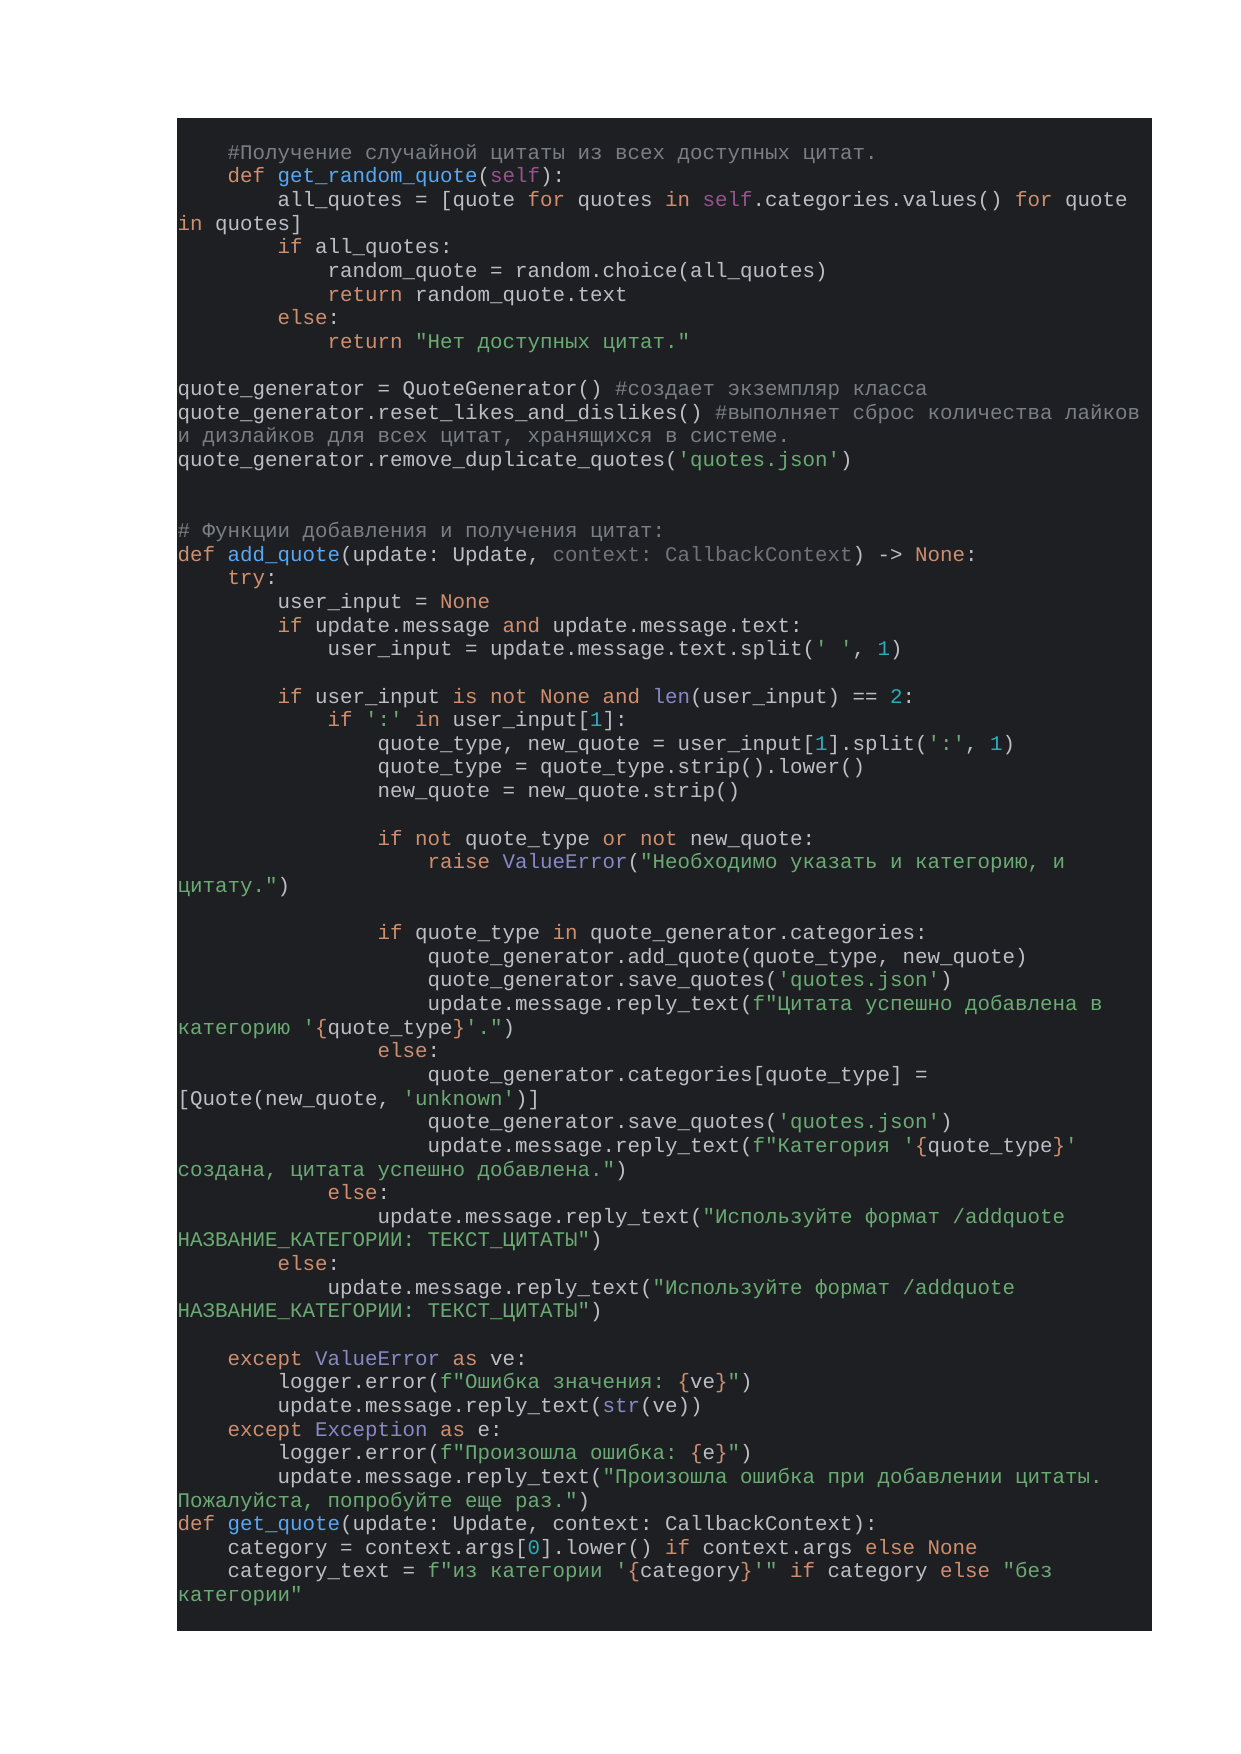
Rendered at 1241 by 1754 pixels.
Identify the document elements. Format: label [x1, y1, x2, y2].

text [177, 118, 1152, 1631]
